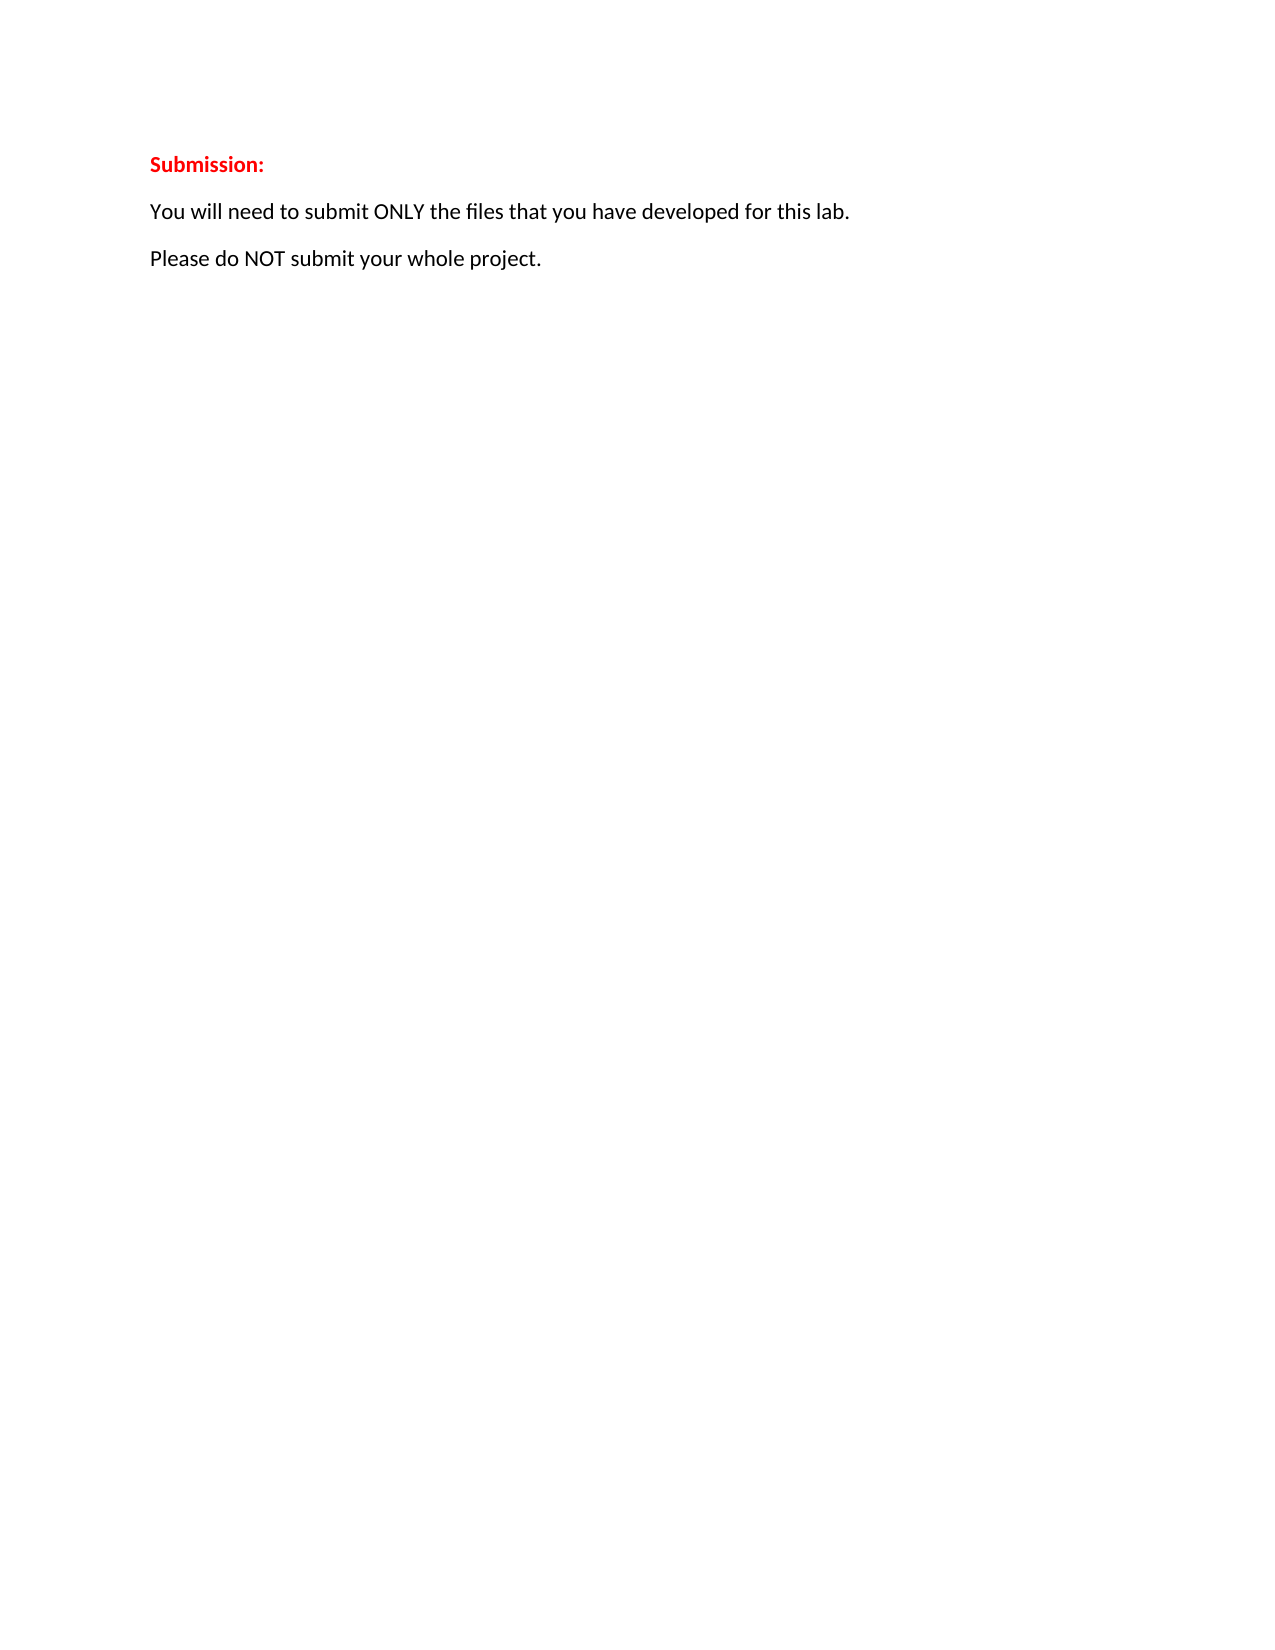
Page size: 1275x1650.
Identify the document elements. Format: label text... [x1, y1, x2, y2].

text Submission: [150, 150, 1125, 178]
text Please do NOT submit your whole project. [150, 244, 1125, 272]
text You will need to submit ONLY the files that you have developed for this lab. [150, 197, 1125, 225]
